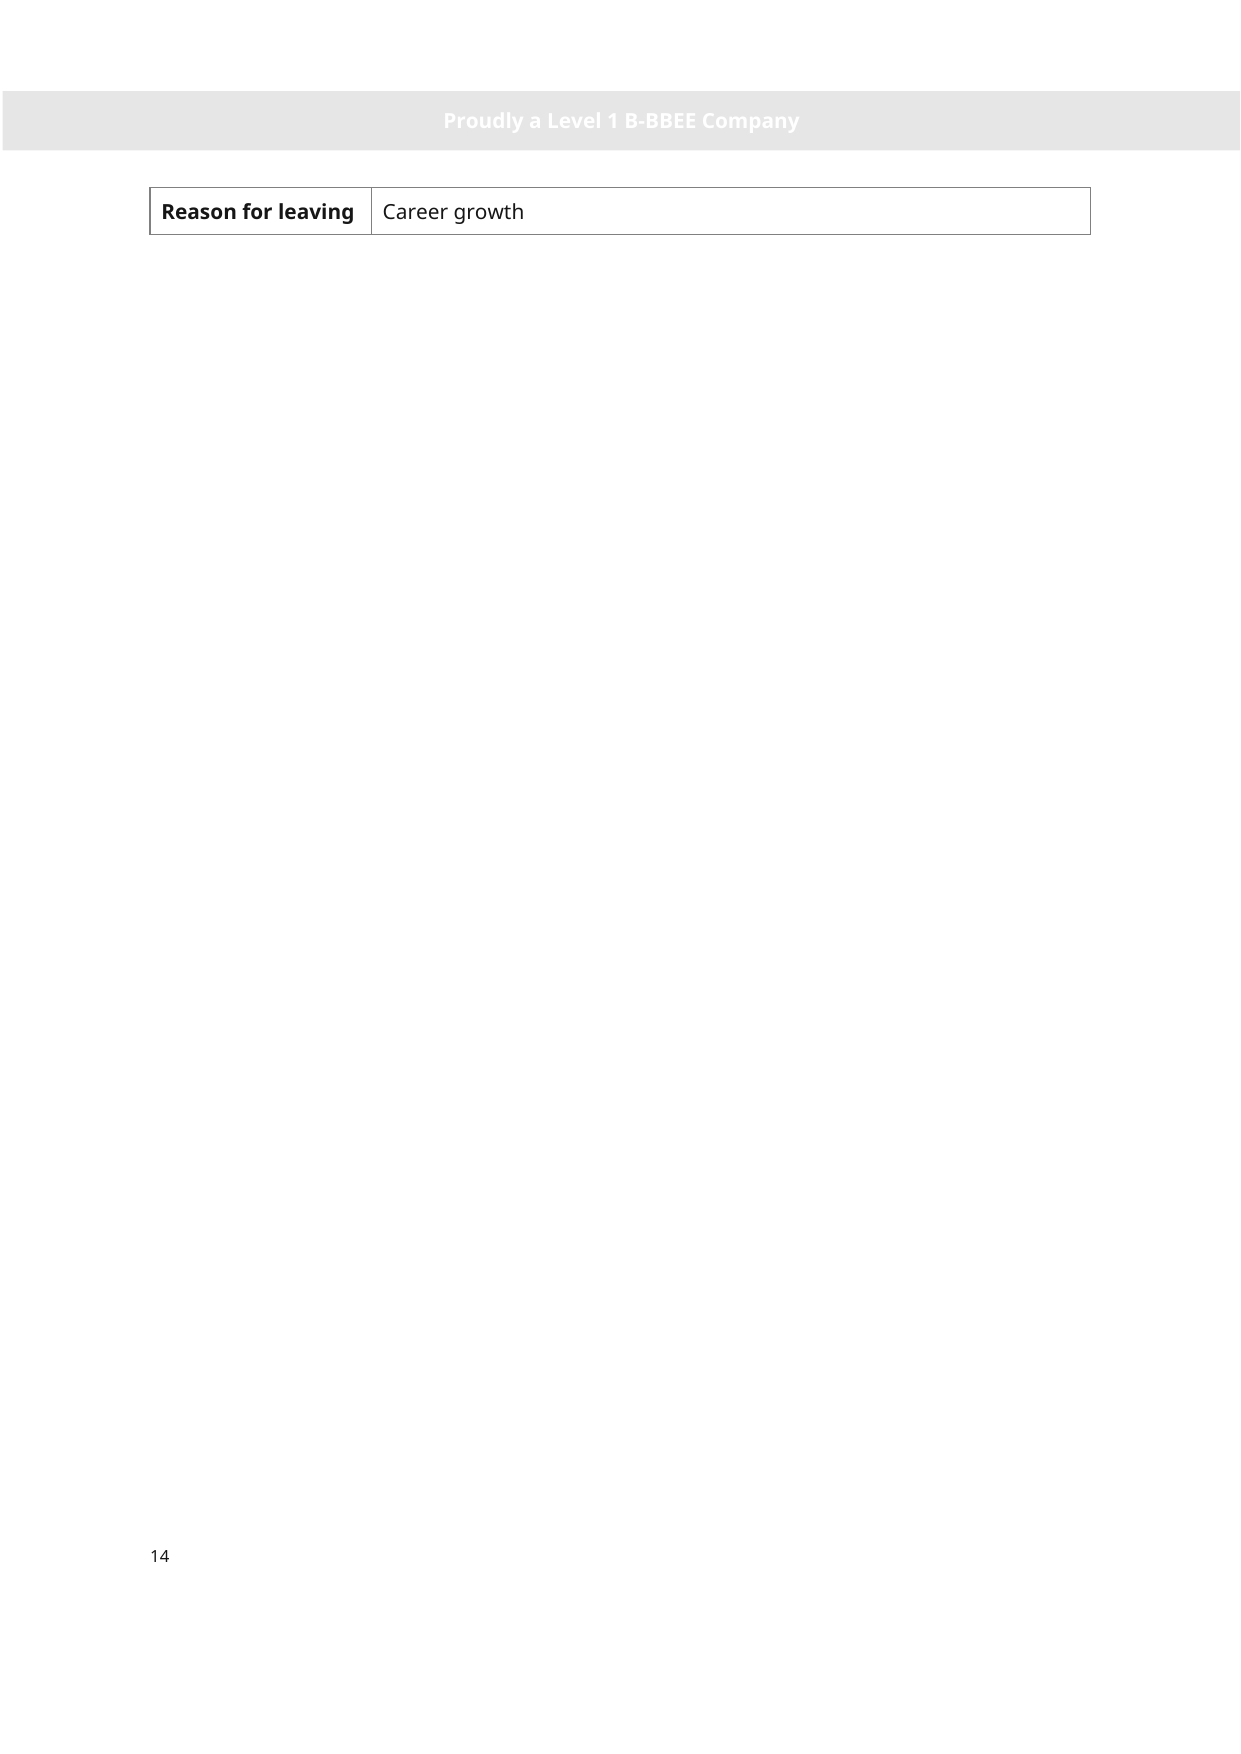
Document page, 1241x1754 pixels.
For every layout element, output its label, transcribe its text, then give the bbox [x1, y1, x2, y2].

table_cell Career growth [372, 188, 1090, 234]
table_cell Reason for leaving [151, 188, 371, 234]
